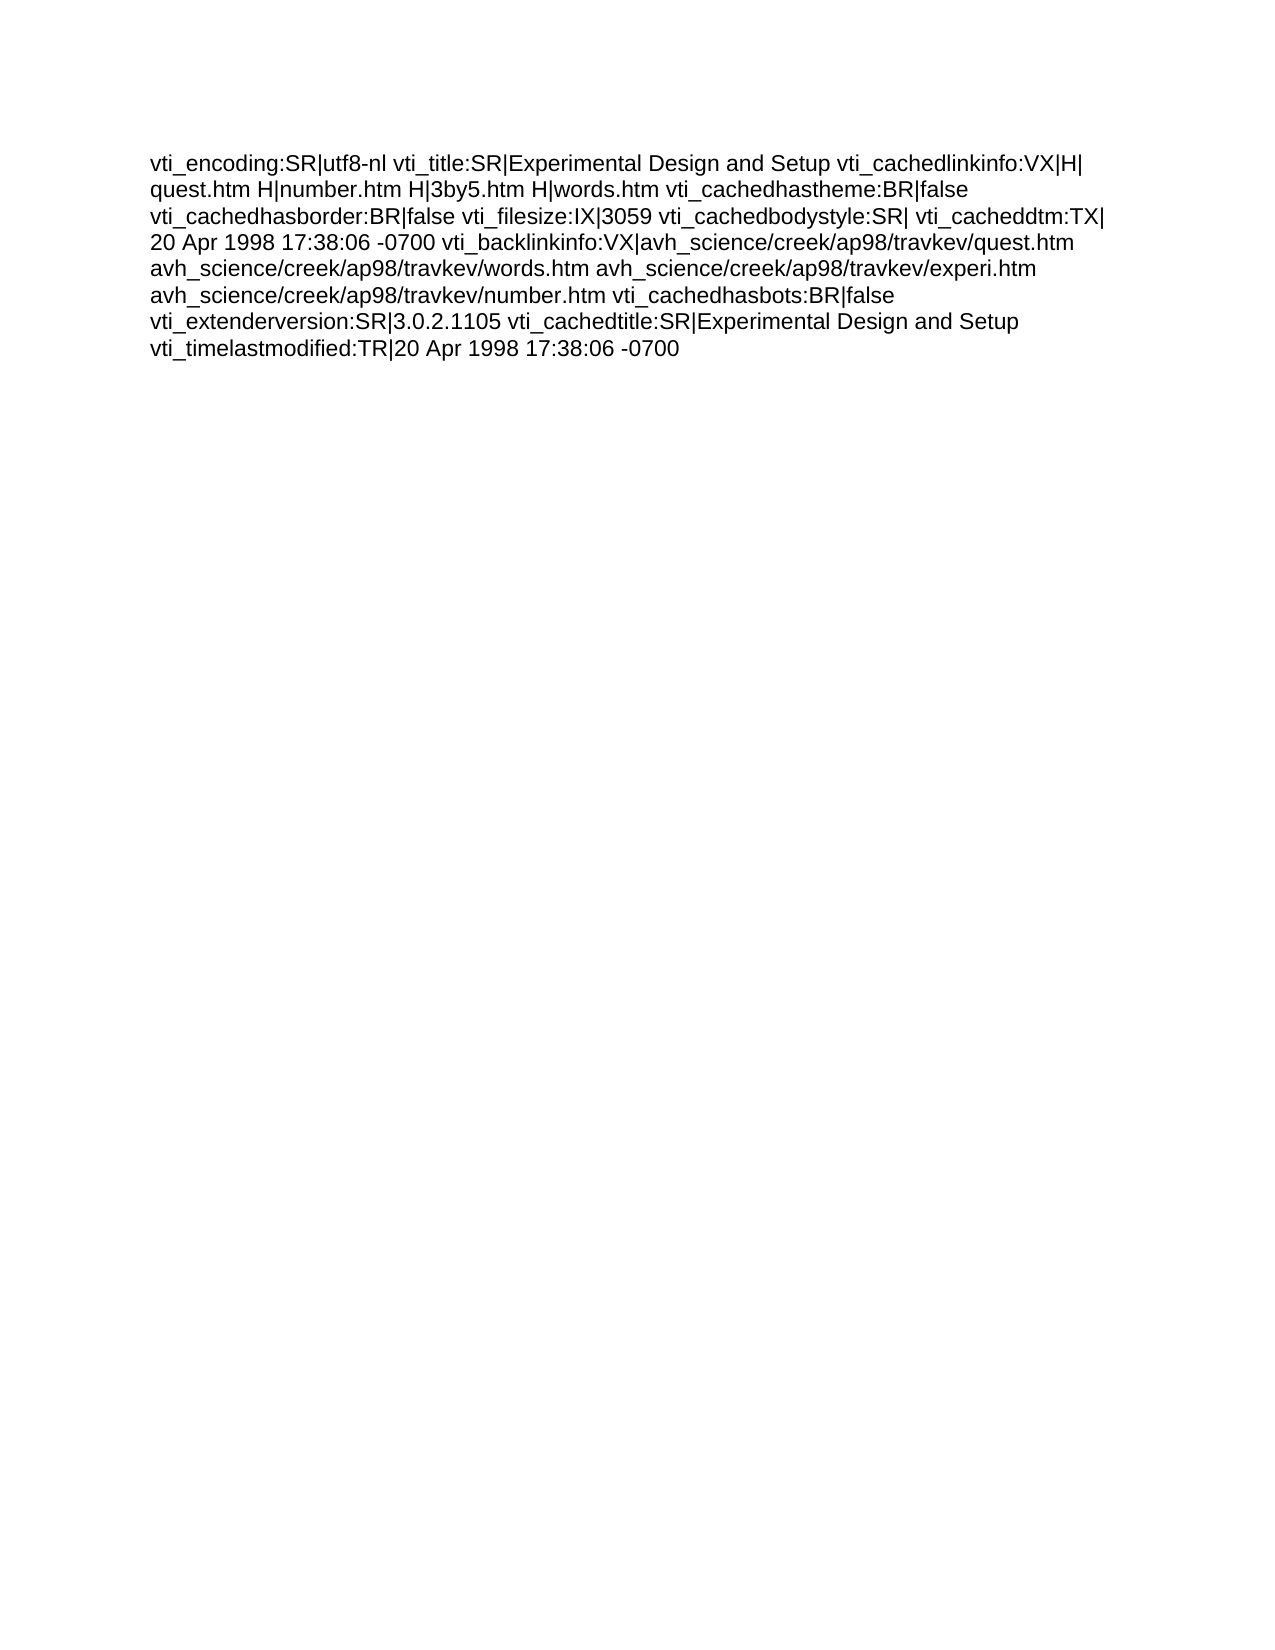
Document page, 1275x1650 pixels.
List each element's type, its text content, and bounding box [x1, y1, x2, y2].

text vti_encoding:SR|utf8-nl vti_title:SR|Experimental Design and Setup vti_cachedlinkinfo:VX|H|quest.htm H|number.htm H|3by5.htm H|words.htm vti_cachedhastheme:BR|false vti_cachedhasborder:BR|false vti_filesize:IX|3059 vti_cachedbodystyle:SR| vti_cacheddtm:TX|20 Apr 1998 17:38:06 -0700 vti_backlinkinfo:VX|avh_science/creek/ap98/travkev/quest.htm avh_science/creek/ap98/travkev/words.htm avh_science/creek/ap98/travkev/experi.htm avh_science/creek/ap98/travkev/number.htm vti_cachedhasbots:BR|false vti_extenderversion:SR|3.0.2.1105 vti_cachedtitle:SR|Experimental Design and Setup vti_timelastmodified:TR|20 Apr 1998 17:38:06 -0700 [150, 150, 1125, 361]
